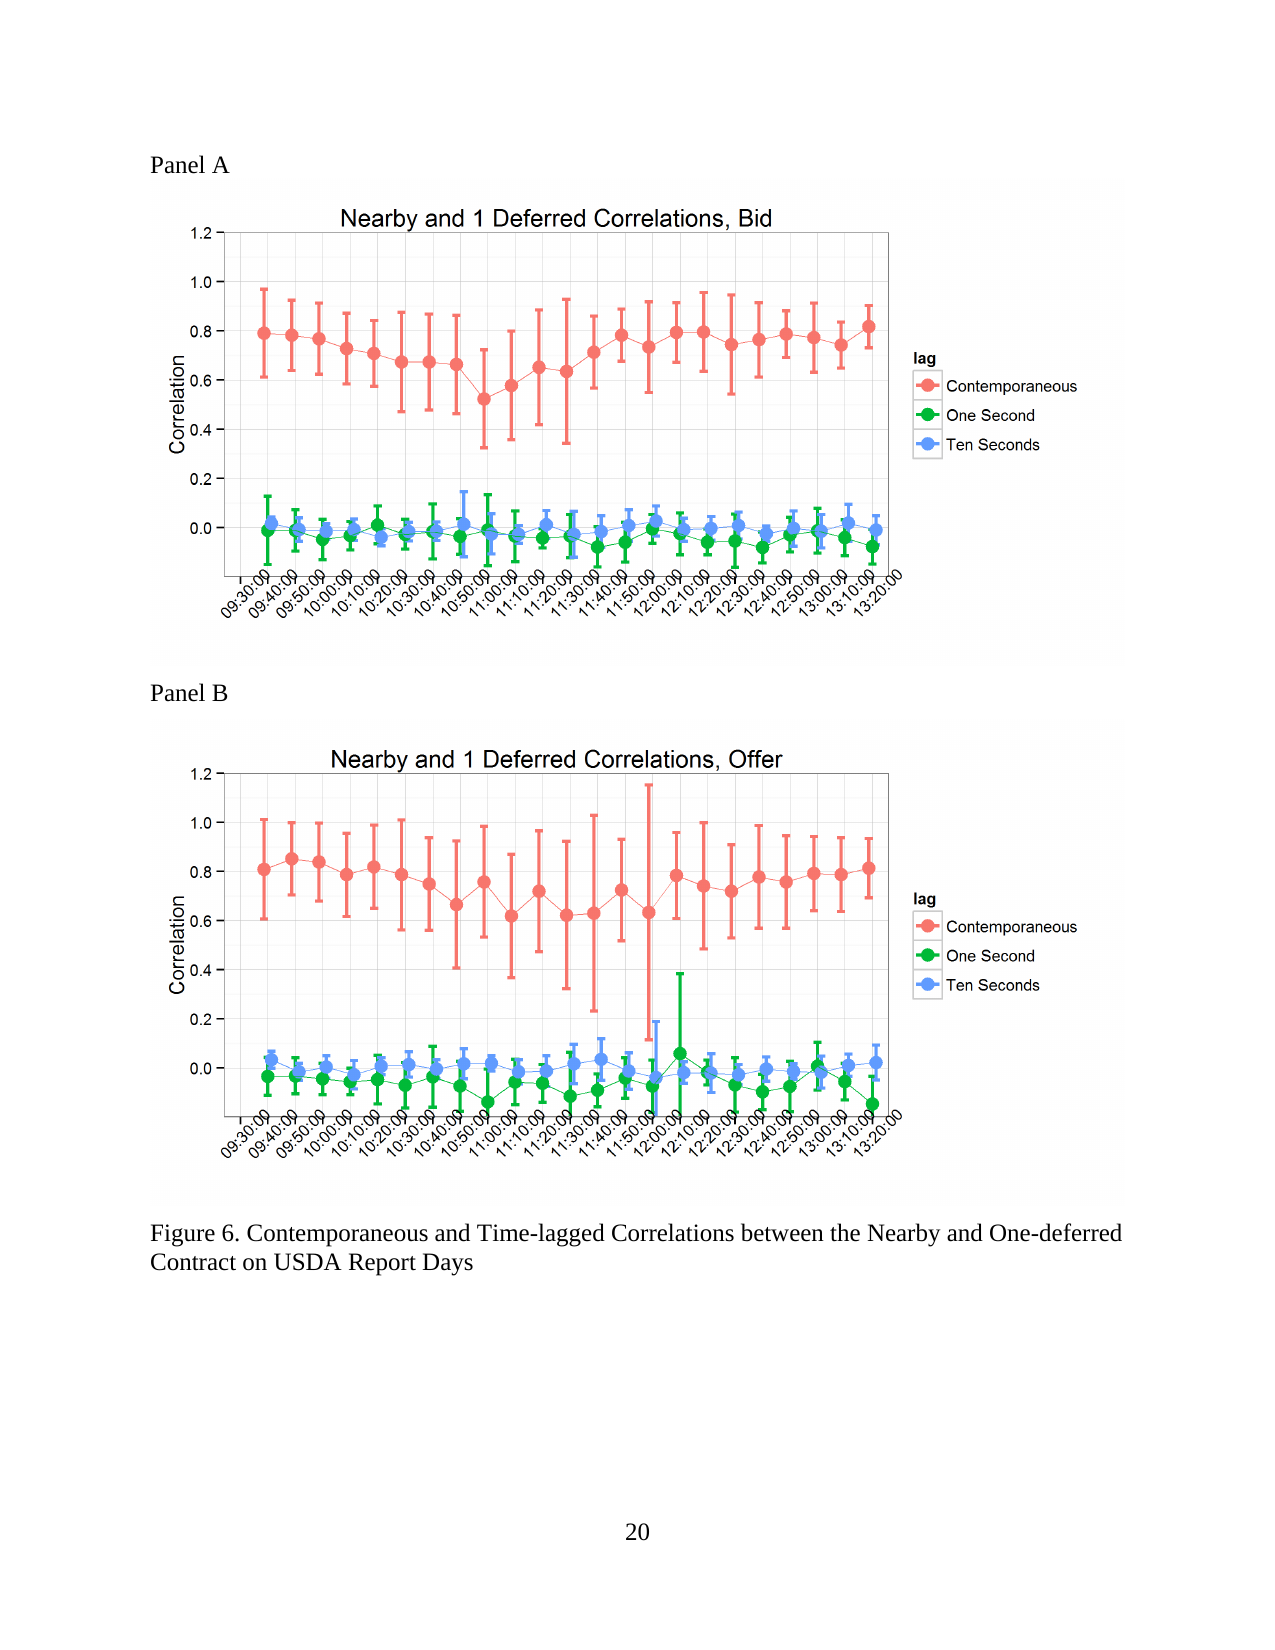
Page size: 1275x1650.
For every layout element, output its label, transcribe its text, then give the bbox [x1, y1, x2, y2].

text Panel B [150, 678, 1125, 707]
picture [150, 178, 1125, 666]
text Figure 6. Contemporaneous and Time-lagged Correlations between the Nearby and One-deferred Contract on USDA Report Days [150, 1218, 1125, 1276]
picture [150, 719, 1125, 1206]
text Panel A [150, 150, 1125, 178]
